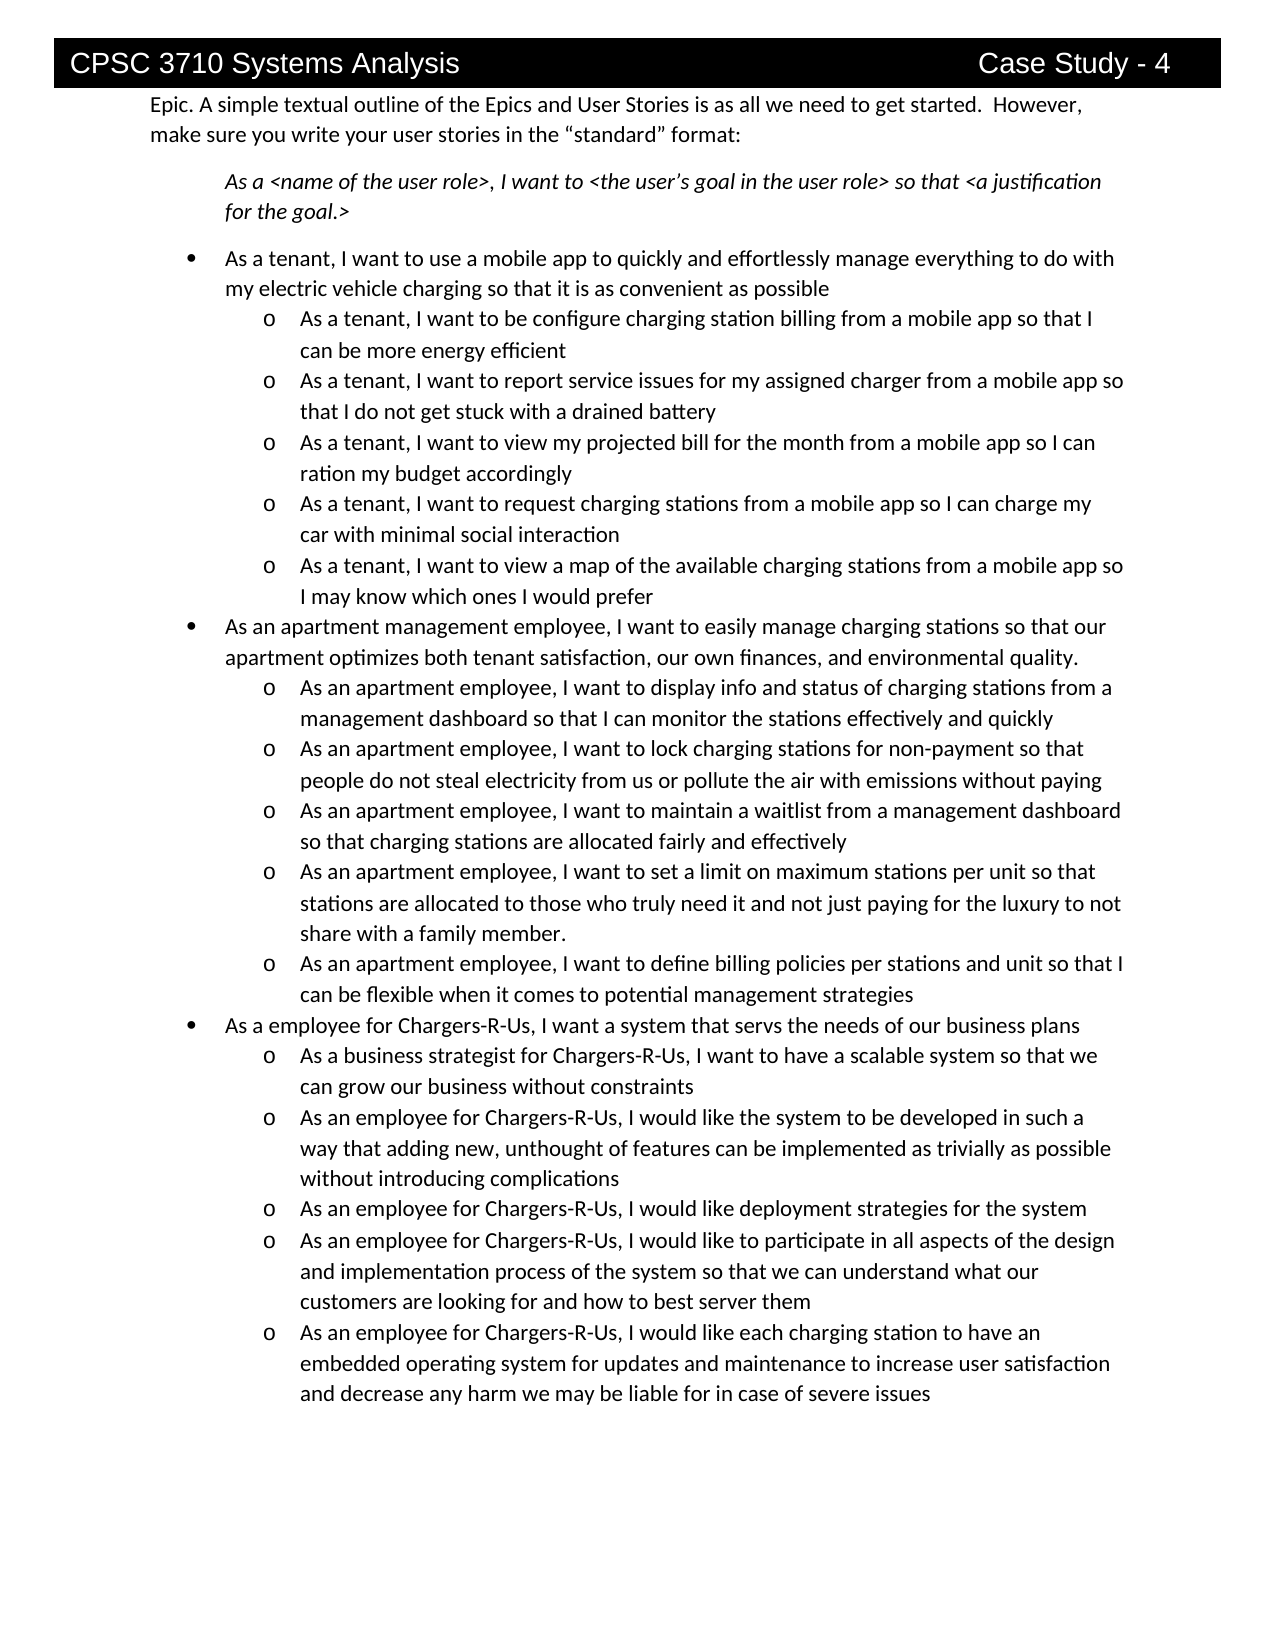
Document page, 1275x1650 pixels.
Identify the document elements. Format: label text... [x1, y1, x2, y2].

list As a tenant, I want to use a mobile app to quickly and effortlessly manage everything to do with my electric vehicle charging so that it is as convenient as possible [187, 244, 1125, 302]
list As an employee for Chargers-R-Us, I would like to participate in all aspects of the design and implementation process of the system so that we can understand what our customers are looking for and how to best server them [262, 1226, 1125, 1315]
text As a <name of the user role>, I want to <the user’s goal in the user role> so that <a justification for the goal.> [225, 167, 1125, 225]
list As a tenant, I want to view my projected bill for the month from a mobile app so I can ration my budget accordingly [262, 428, 1125, 487]
list As an apartment employee, I want to maintain a waitlist from a management dashboard so that charging stations are allocated fairly and effectively [262, 796, 1125, 855]
list As an employee for Chargers-R-Us, I would like deployment strategies for the system [262, 1194, 1125, 1223]
list As a tenant, I want to be configure charging station billing from a mobile app so that I can be more energy efficient [262, 304, 1125, 364]
list As an apartment management employee, I want to easily manage charging stations so that our apartment optimizes both tenant satisfaction, our own finances, and environmental quality. [187, 612, 1125, 671]
list As an apartment employee, I want to define billing policies per stations and unit so that I can be flexible when it comes to potential management strategies [262, 949, 1125, 1009]
list As an apartment employee, I want to set a limit on maximum stations per unit so that stations are allocated to those who truly need it and not just paying for the luxury to not share with a family member. [262, 857, 1125, 947]
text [150, 90, 1125, 148]
list As an apartment employee, I want to lock charging stations for non-payment so that people do not steal electricity from us or pollute the air with emissions without paying [262, 734, 1125, 794]
list As a employee for Chargers-R-Us, I want a system that servs the needs of our business plans [187, 1011, 1125, 1039]
list As a tenant, I want to request charging stations from a mobile app so I can charge my car with minimal social interaction [262, 489, 1125, 549]
list As a business strategist for Chargers-R-Us, I want to have a scalable system so that we can grow our business without constraints [262, 1041, 1125, 1100]
list As a tenant, I want to view a map of the available charging stations from a mobile app so I may know which ones I would prefer [262, 551, 1125, 610]
list As an employee for Chargers-R-Us, I would like the system to be developed in such a way that adding new, unthought of features can be implemented as trivially as possible without introducing complications [262, 1103, 1125, 1192]
list As an employee for Chargers-R-Us, I would like each charging station to have an embedded operating system for updates and maintenance to increase user satisfaction and decrease any harm we may be liable for in case of severe issues [262, 1318, 1125, 1407]
list As an apartment employee, I want to display info and status of charging stations from a management dashboard so that I can monitor the stations effectively and quickly [262, 673, 1125, 732]
list As a tenant, I want to report service issues for my assigned charger from a mobile app so that I do not get stuck with a drained battery [262, 366, 1125, 426]
